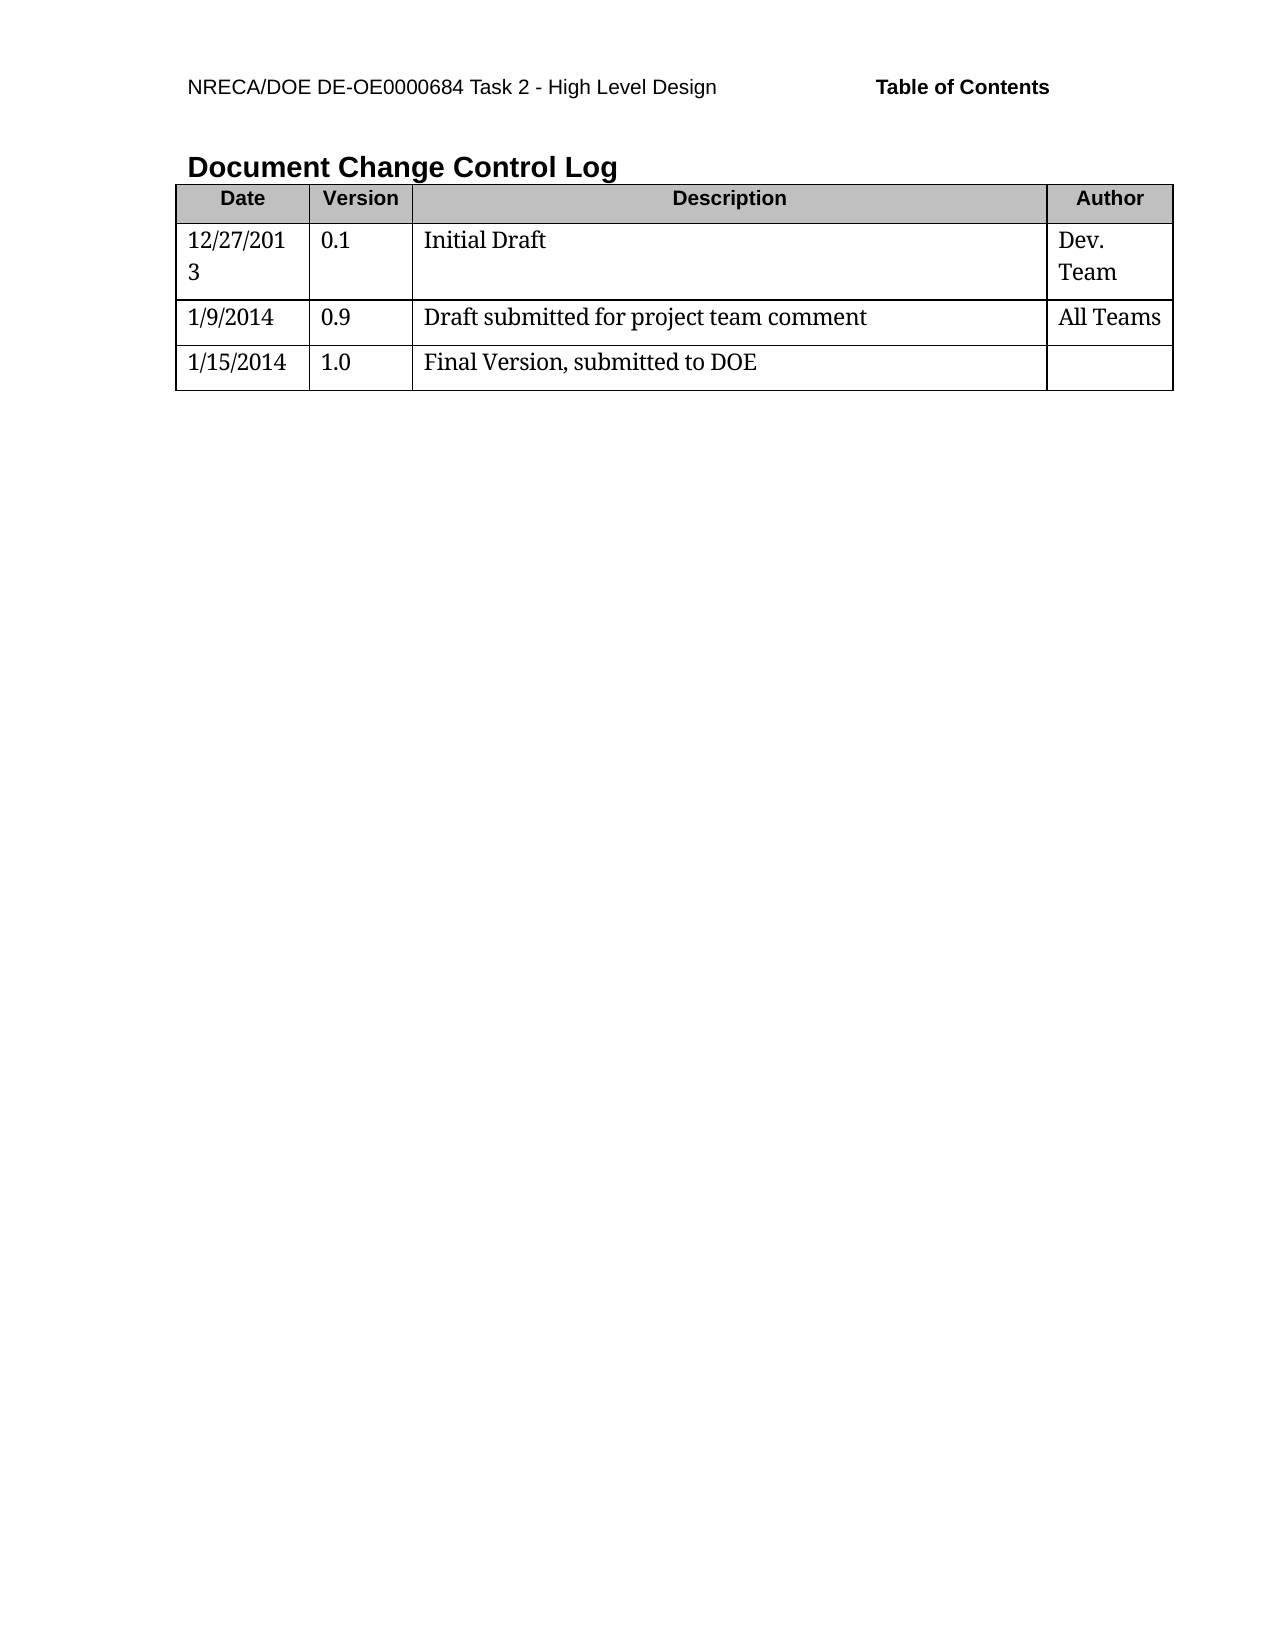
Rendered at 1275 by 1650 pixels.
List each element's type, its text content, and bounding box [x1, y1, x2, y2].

table_cell 12/27/2013 [177, 224, 309, 299]
table_cell Draft submitted for project team comment [413, 301, 1046, 344]
table_cell Dev. Team [1048, 224, 1172, 299]
table_cell 1.0 [310, 346, 412, 390]
table_cell All Teams [1048, 301, 1172, 344]
table_header Date [177, 185, 309, 223]
table_header Author [1048, 185, 1172, 223]
table_cell 1/15/2014 [177, 346, 309, 390]
table_cell [1048, 346, 1172, 390]
table_cell 1/9/2014 [177, 301, 309, 344]
table_header Description [413, 185, 1046, 223]
table_cell 0.9 [310, 301, 412, 344]
table_cell Initial Draft [413, 224, 1046, 299]
text Document Change Control Log [187, 150, 1087, 183]
table_cell 0.1 [310, 224, 412, 299]
table_cell Final Version, submitted to DOE [413, 346, 1046, 390]
table_header Version [310, 185, 412, 223]
